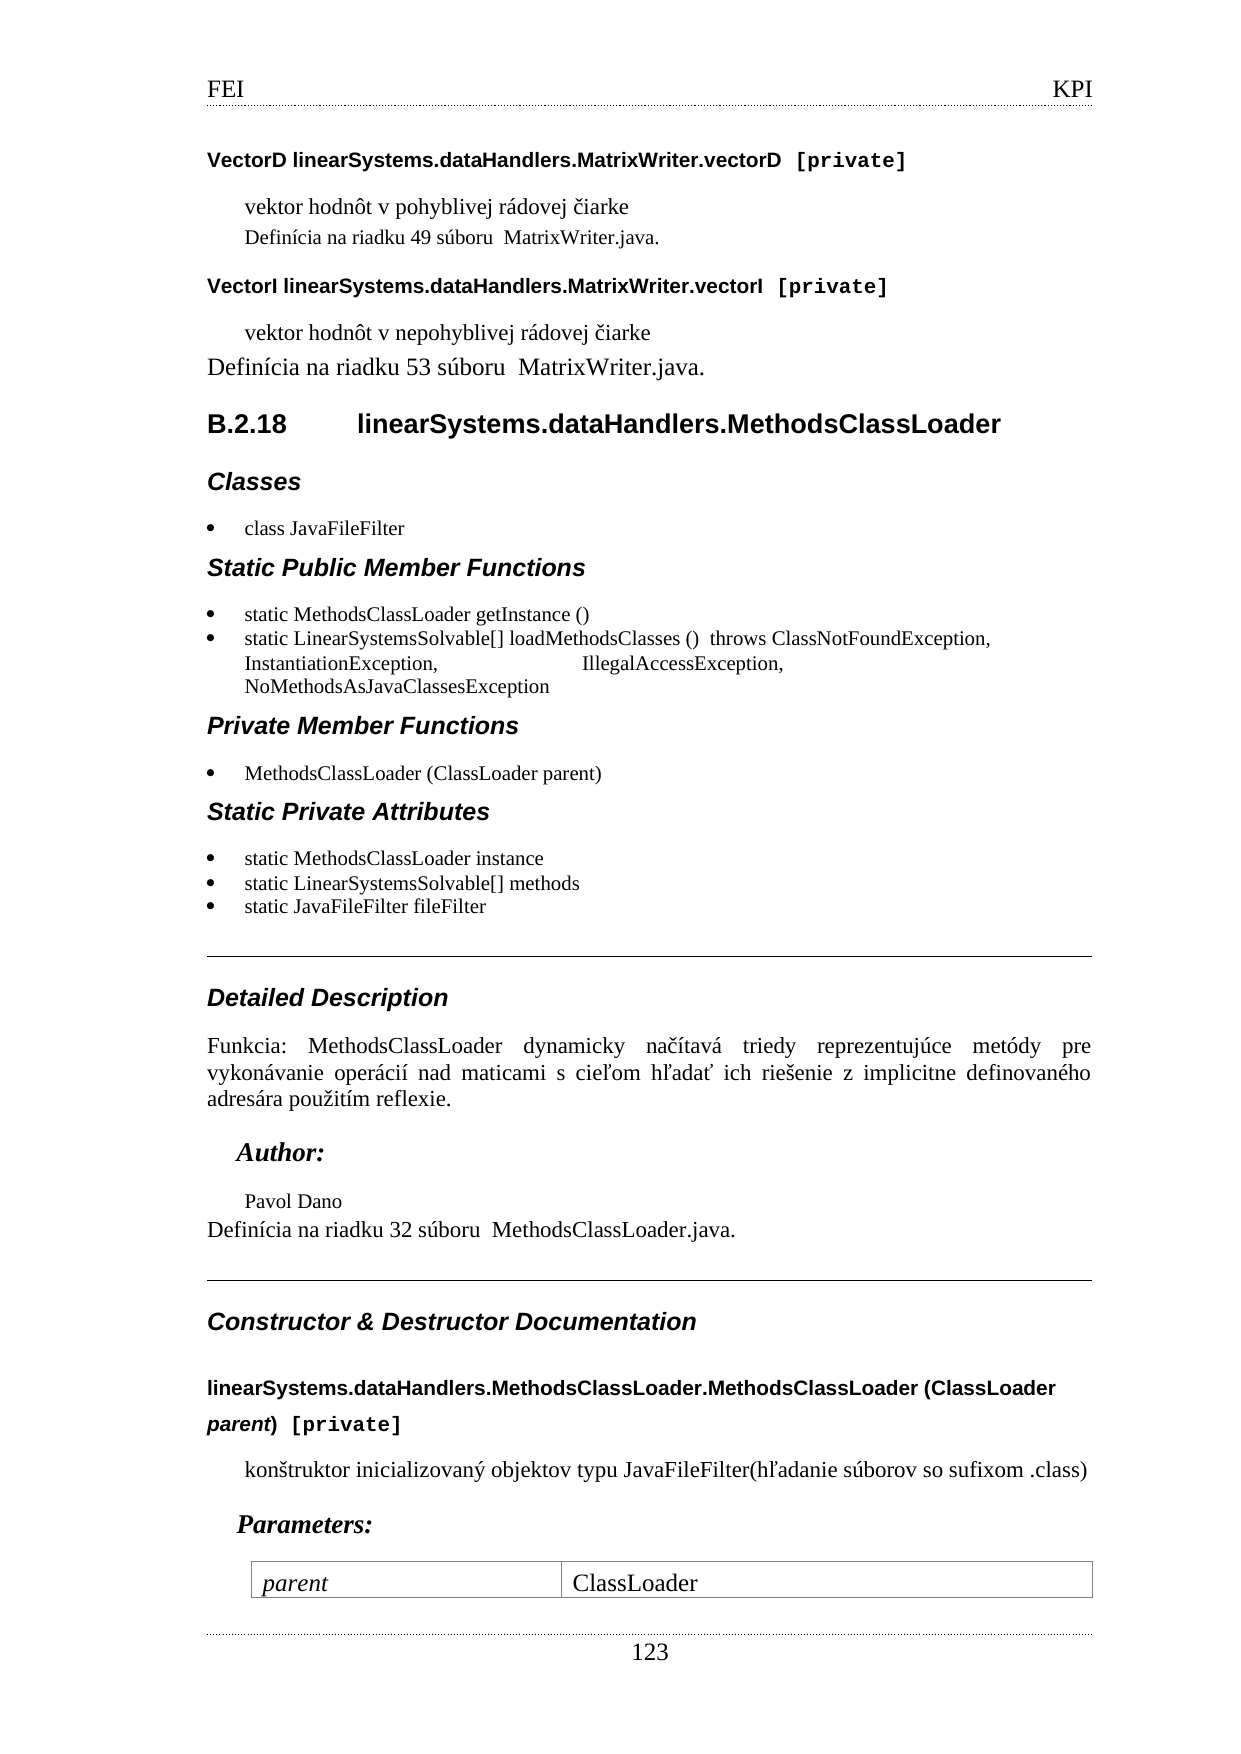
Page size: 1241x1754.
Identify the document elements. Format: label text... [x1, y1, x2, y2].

text konštruktor inicializovaný objektov typu JavaFileFilter(hľadanie súborov so sufixom .class) [244, 1456, 1092, 1483]
list static JavaFileFilter fileFilter [207, 894, 1092, 918]
list Static Private Attributes [207, 797, 1092, 826]
list MethodsClassLoader (ClassLoader parent) [207, 760, 1092, 784]
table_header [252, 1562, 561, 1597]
list class JavaFileFilter [207, 516, 1092, 540]
list Classes [207, 467, 1092, 496]
subtitle linearSystems.dataHandlers.MethodsClassLoader.MethodsClassLoader (ClassLoader parent) [private] [207, 1376, 1092, 1437]
list static MethodsClassLoader instance [207, 846, 1092, 870]
text Funkcia: MethodsClassLoader dynamicky načítavá triedy reprezentujúce metódy pre vykonávanie operácií nad maticami s cieľom hľadať ich riešenie z implicitne definovaného adresára použitím reflexie. [207, 1032, 1092, 1111]
text Pavol Dano [244, 1189, 1092, 1213]
subtitle VectorI linearSystems.dataHandlers.MatrixWriter.vectorI [private] [207, 274, 1092, 300]
text Definícia na riadku 32 súboru MethodsClassLoader.java. [207, 1217, 1092, 1243]
subtitle Author: [236, 1136, 1092, 1168]
text vektor hodnôt v nepohyblivej rádovej čiarke [244, 319, 1092, 346]
text Definícia na riadku 53 súboru MatrixWriter.java. [207, 352, 1092, 381]
list static MethodsClassLoader getInstance () [207, 602, 1092, 626]
list static LinearSystemsSolvable[] loadMethodsClasses () throws ClassNotFoundException, InstantiationException, IllegalAccessException, NoMethodsAsJavaClassesException [207, 626, 1092, 698]
list Static Public Member Functions [207, 553, 1092, 582]
list static LinearSystemsSolvable[] methods [207, 870, 1092, 894]
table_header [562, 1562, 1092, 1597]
list Definícia na riadku 49 súboru MatrixWriter.java. [244, 225, 1092, 249]
subtitle VectorD linearSystems.dataHandlers.MatrixWriter.vectorD [private] [207, 148, 1092, 173]
list Detailed Description [207, 983, 1092, 1012]
list linearSystems.dataHandlers.MethodsClassLoader [207, 408, 1092, 439]
list Private Member Functions [207, 711, 1092, 740]
list Constructor & Destructor Documentation [207, 1307, 1092, 1336]
text vektor hodnôt v pohyblivej rádovej čiarke [244, 193, 1092, 219]
subtitle Parameters: [236, 1508, 1092, 1539]
